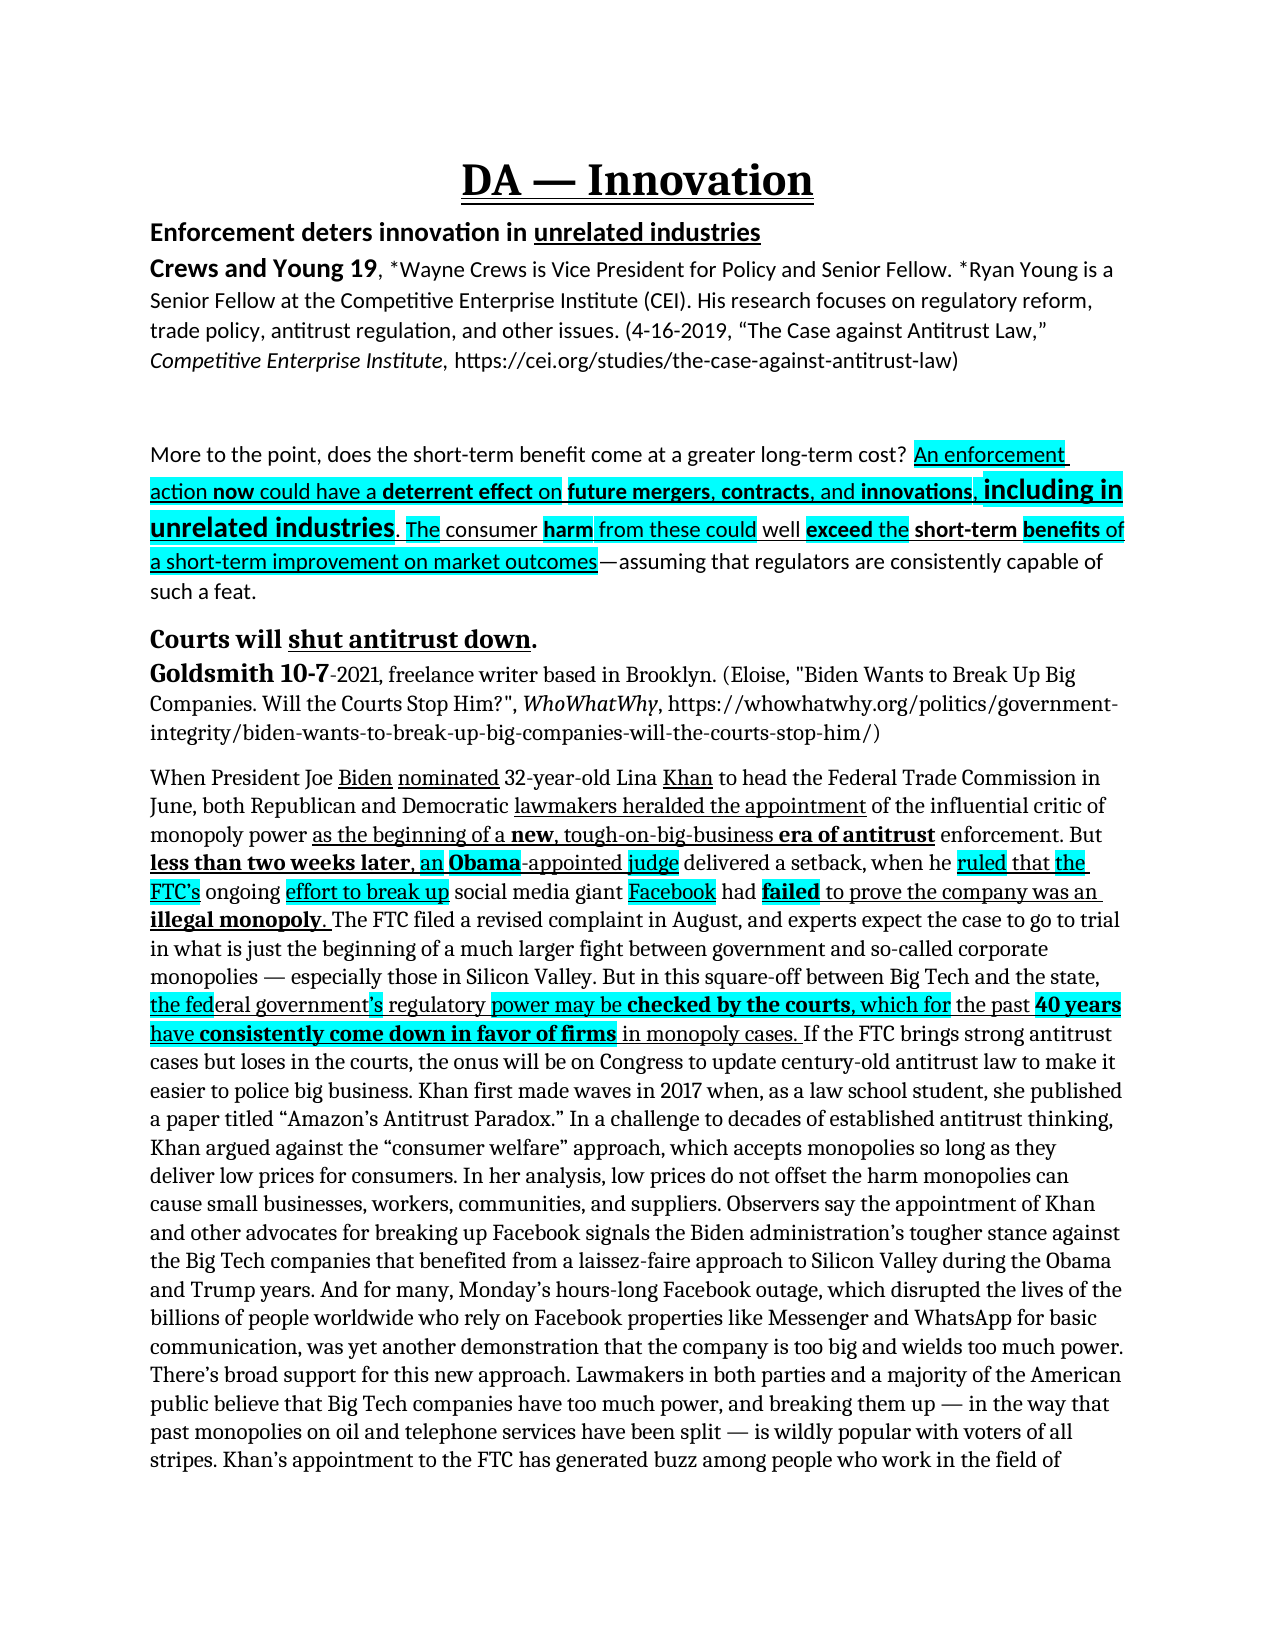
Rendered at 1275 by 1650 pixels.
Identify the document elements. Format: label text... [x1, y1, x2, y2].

subtitle DA — Innovation [150, 154, 1125, 207]
text More to the point, does the short-term benefit come at a greater long-term cost? An enforcement action now could have a deterrent effect on future mergers, contracts, and innovations, including in unrelated industries. The consumer harm from these could well exceed the short-term benefits of a short-term improvement on market outcomes—assuming that regulators are consistently capable of such a feat. [150, 440, 1125, 540]
text Goldsmith 10-7-2021, freelance writer based in Brooklyn. (Eloise, "Biden Wants to Break Up Big Companies. Will the Courts Stop Him?", WhoWhatWhy, https://whowhatwhy.org/politics/government-integrity/biden-wants-to-break-up-big-companies-will-the-courts-stop-him/) [150, 658, 1125, 746]
text Crews and Young 19, *Wayne Crews is Vice President for Policy and Senior Fellow. *Ryan Young is a Senior Fellow at the Competitive Enterprise Institute (CEI). His research focuses on regulatory reform, trade policy, antitrust regulation, and other issues. (4-16-2019, “The Case against Antitrust Law,” Competitive Enterprise Institute, https://cei.org/studies/the-case-against-antitrust-law) [150, 251, 1125, 374]
subtitle Enforcement deters innovation in unrelated industries [150, 215, 1125, 248]
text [150, 765, 1125, 1473]
text More to the point, does the short-term benefit come at a greater long-term cost? An enforcement action now could have a deterrent effect on future mergers, contracts, and innovations, including in unrelated industries. The consumer harm from these could well exceed the short-term benefits of a short-term improvement on market outcomes—assuming that regulators are consistently capable of such a feat. [150, 541, 1125, 606]
subtitle Courts will shut antitrust down. [150, 624, 1125, 656]
